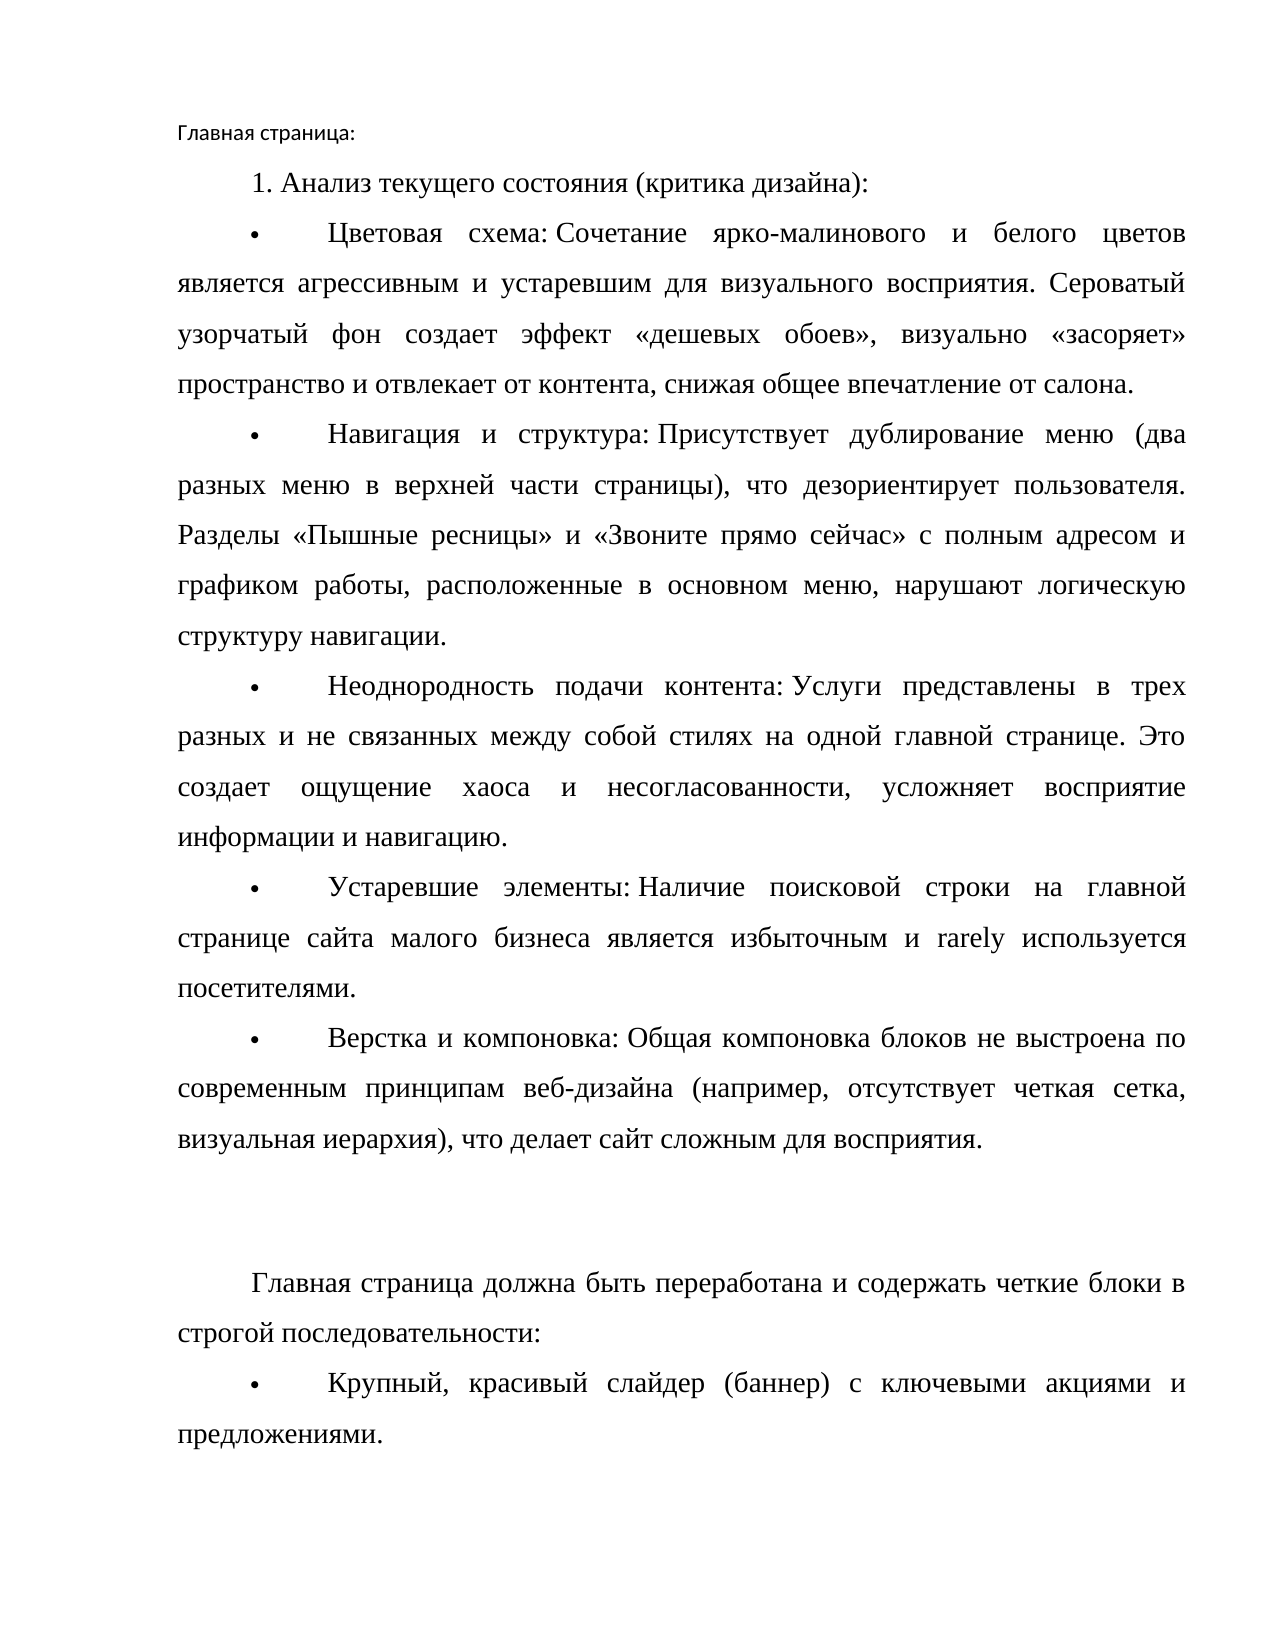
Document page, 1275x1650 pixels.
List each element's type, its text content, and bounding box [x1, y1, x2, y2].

list Навигация и структура: Присутствует дублирование меню (два разных меню в верхней части страницы), что дезориентирует пользователя. Разделы «Пышные ресницы» и «Звоните прямо сейчас» с полным адресом и графиком работы, расположенные в основном меню, нарушают логическую структуру навигации. [177, 417, 1186, 651]
list Крупный, красивый слайдер (баннер) с ключевыми акциями и предложениями. [177, 1366, 1186, 1449]
list Верстка и компоновка: Общая компоновка блоков не выстроена по современным принципам веб-дизайна (например, отсутствует четкая сетка, визуальная иерархия), что делает сайт сложным для восприятия. [177, 1020, 1186, 1154]
list Устаревшие элементы: Наличие поисковой строки на главной странице сайта малого бизнеса является избыточным и rarely используется посетителями. [177, 869, 1186, 1003]
text Главная страница: [177, 118, 1186, 146]
list Цветовая схема: Сочетание ярко-малинового и белого цветов является агрессивным и устаревшим для визуального восприятия. Сероватый узорчатый фон создает эффект «дешевых обоев», визуально «засоряет» пространство и отвлекает от контента, снижая общее впечатление от салона. [177, 215, 1186, 400]
list Неоднородность подачи контента: Услуги представлены в трех разных и не связанных между собой стилях на одной главной странице. Это создает ощущение хаоса и несогласованности, усложняет восприятие информации и навигацию. [177, 668, 1186, 853]
text Главная страница должна быть переработана и содержать четкие блоки в строгой последовательности: [177, 1265, 1186, 1349]
text 1. Анализ текущего состояния (критика дизайна): [177, 165, 1186, 198]
